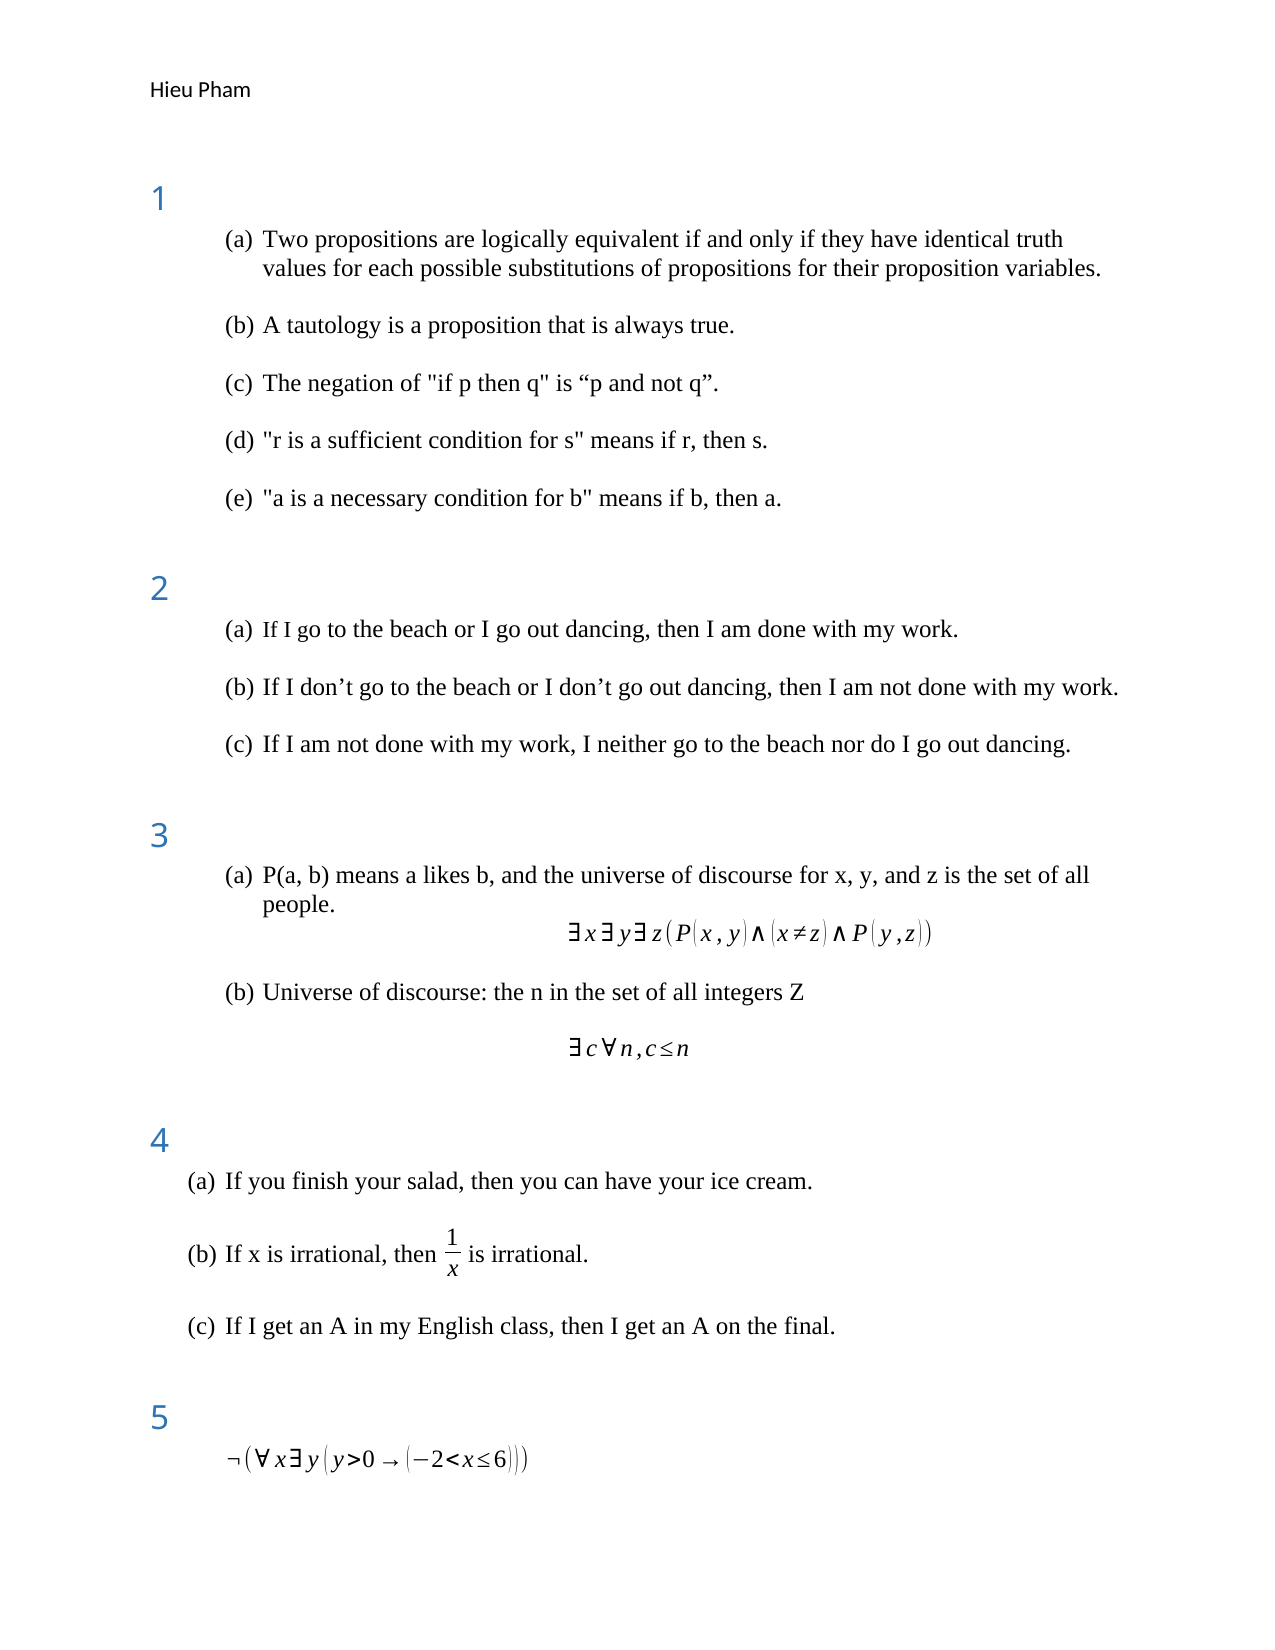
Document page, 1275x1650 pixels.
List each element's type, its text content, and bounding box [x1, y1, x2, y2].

subtitle 5 [150, 1394, 1125, 1439]
list If you finish your salad, then you can have your ice cream. [187, 1166, 1125, 1195]
list The negation of "if p then q" is “p and not q”. [225, 368, 1125, 396]
list If I get an A in my English class, then I get an A on the final. [187, 1311, 1125, 1340]
list Two propositions are logically equivalent if and only if they have identical truth values for each possible substitutions of propositions for their proposition variables. [225, 224, 1125, 281]
subtitle 2 [150, 565, 1125, 611]
list If x is irrational, then is irrational. [187, 1223, 1125, 1282]
list P(a, b) means a likes b, and the universe of discourse for x, y, and z is the set of all people. [225, 861, 1125, 918]
list If I go to the beach or I go out dancing, then I am done with my work. [225, 614, 1125, 643]
subtitle 1 [150, 175, 1125, 220]
subtitle 4 [150, 1117, 1125, 1162]
list A tautology is a proposition that is always true. [225, 310, 1125, 339]
list Universe of discourse: the n in the set of all integers Z [225, 977, 1125, 1006]
list If I don’t go to the beach or I don’t go out dancing, then I am not done with my work. [225, 672, 1125, 700]
list "a is a necessary condition for b" means if b, then a. [225, 483, 1125, 511]
list "r is a sufficient condition for s" means if r, then s. [225, 425, 1125, 454]
subtitle 3 [150, 812, 1125, 857]
list If I am not done with my work, I neither go to the beach nor do I go out dancing. [225, 729, 1125, 758]
